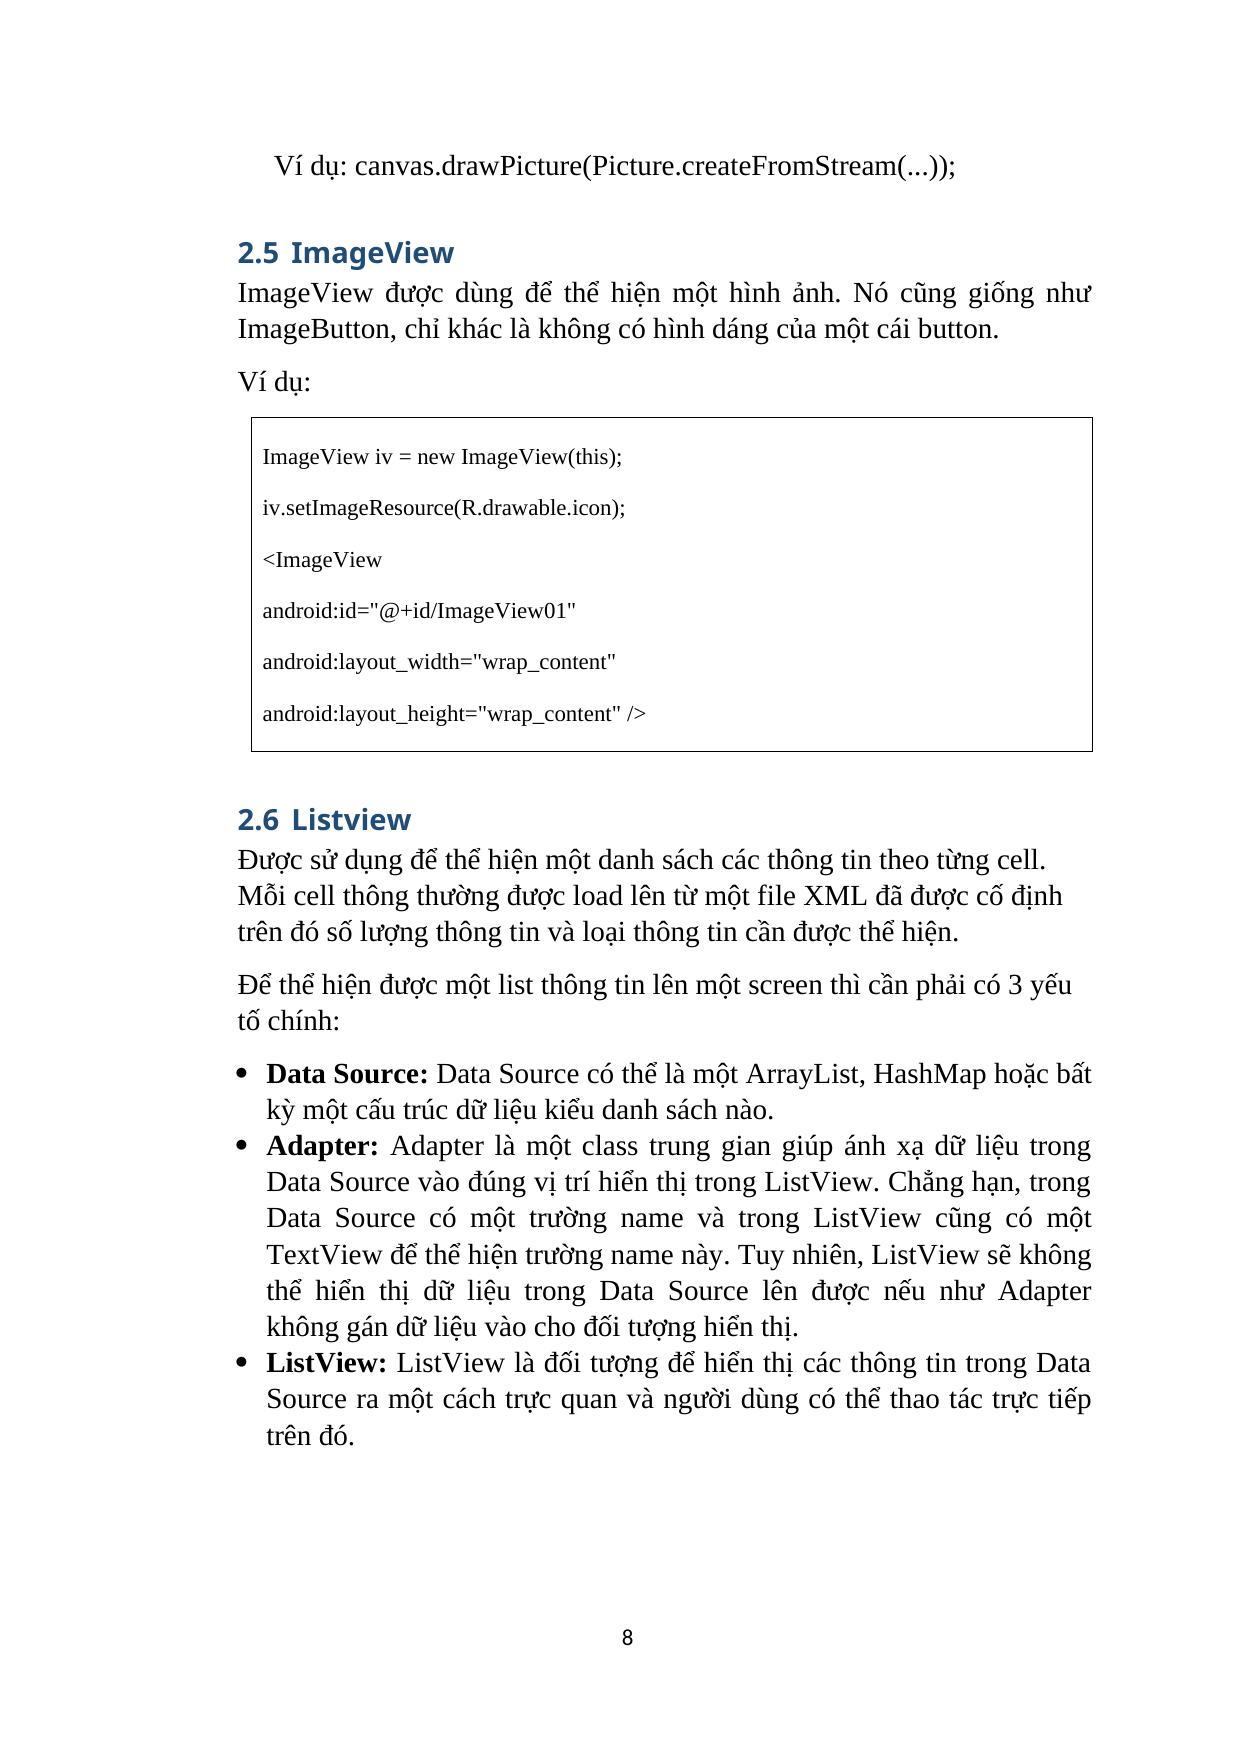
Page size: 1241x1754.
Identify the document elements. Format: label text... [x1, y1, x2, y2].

subtitle Listview [237, 799, 1092, 839]
subtitle ImageView [237, 232, 1092, 272]
text Ví dụ: canvas.drawPicture(Picture.createFromStream(...)); [199, 148, 1092, 181]
text Để thể hiện được một list thông tin lên một screen thì cần phải có 3 yếu tố chính: [237, 967, 1092, 1037]
text ImageView được dùng để thể hiện một hình ảnh. Nó cũng giống như ImageButton, chỉ khác là không có hình dáng của một cái button. [237, 275, 1092, 345]
list Adapter: Adapter là một class trung gian giúp ánh xạ dữ liệu trong Data Source vào đúng vị trí hiển thị trong ListView. Chẳng hạn, trong Data Source có một trường name và trong ListView cũng có một TextView để thể hiện trường name này. Tuy nhiên, ListView sẽ không thể hiển thị dữ liệu trong Data Source lên được nếu như Adapter không gán dữ liệu vào cho đối tượng hiển thị. [236, 1128, 1092, 1343]
text Ví dụ: [237, 364, 1092, 398]
text Được sử dụng để thể hiện một danh sách các thông tin theo từng cell. Mỗi cell thông thường được load lên từ một file XML đã được cố định trên đó số lượng thông tin và loại thông tin cần được thể hiện. [237, 842, 1092, 948]
table_header ImageView iv = new ImageView(this); iv.setImageResource(R.drawable.icon); <ImageView android:id="@+id/ImageView01" android:layout_width="wrap_content" android:layout_height="wrap_content" /> [252, 418, 1092, 751]
list Data Source: Data Source có thể là một ArrayList, HashMap hoặc bất kỳ một cấu trúc dữ liệu kiểu danh sách nào. [236, 1056, 1092, 1126]
list ListView: ListView là đối tượng để hiển thị các thông tin trong Data Source ra một cách trực quan và người dùng có thể thao tác trực tiếp trên đó. [236, 1345, 1092, 1451]
